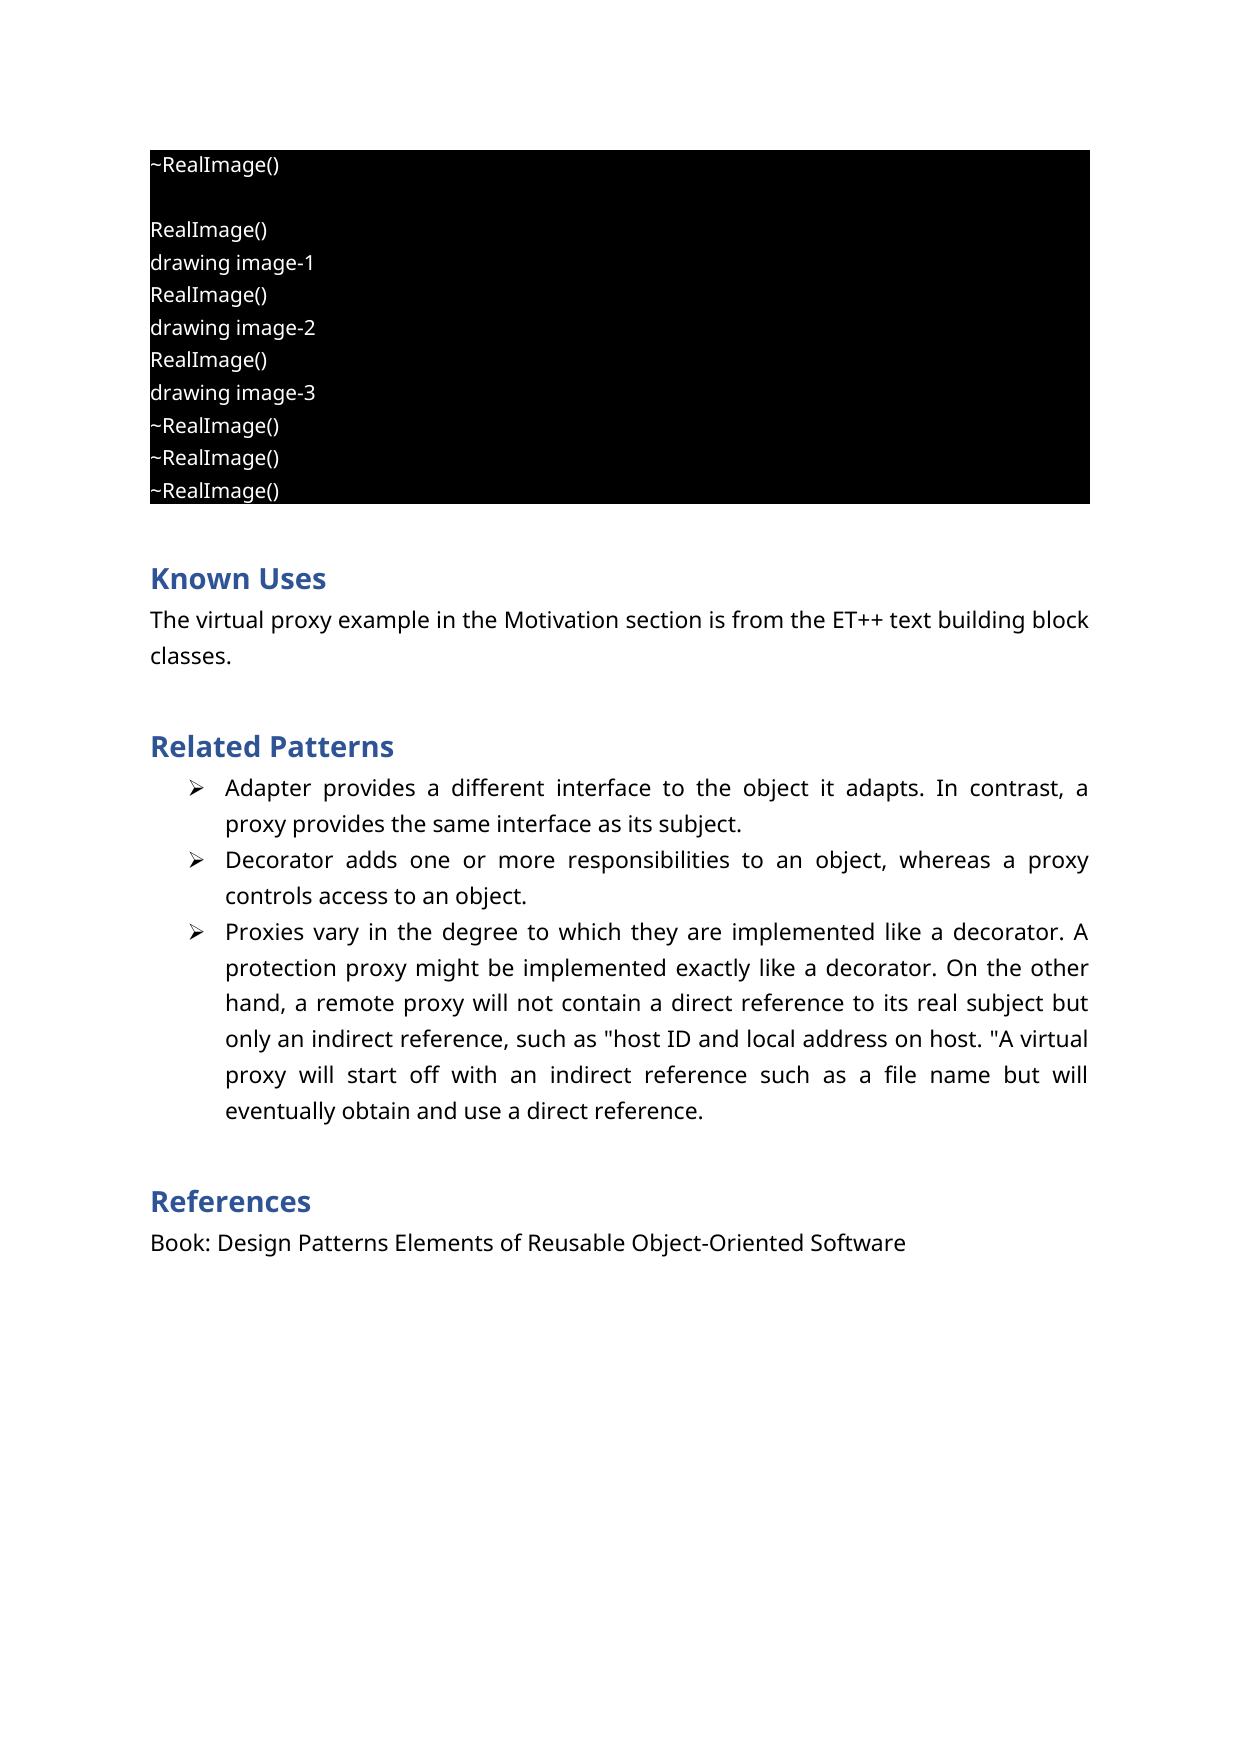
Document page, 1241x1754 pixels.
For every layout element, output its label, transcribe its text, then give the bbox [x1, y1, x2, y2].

text Book: Design Patterns Elements of Reusable Object-Oriented Software [150, 1227, 1090, 1258]
text drawing image-3 [150, 378, 1090, 407]
text The virtual proxy example in the Motivation section is from the ET++ text building block classes. [150, 604, 1090, 671]
subtitle References [150, 1181, 1090, 1221]
list Proxies vary in the degree to which they are implemented like a decorator. A protection proxy might be implemented exactly like a decorator. On the other hand, a remote proxy will not contain a direct reference to its real subject but only an indirect reference, such as "host ID and local address on host. "A virtual proxy will start off with an indirect reference such as a file name but will eventually obtain and use a direct reference. [187, 916, 1090, 1126]
text drawing image-1 [150, 248, 1090, 276]
subtitle Related Patterns [150, 726, 1090, 766]
subtitle Known Uses [150, 559, 1090, 598]
list Adapter provides a different interface to the object it adapts. In contrast, a proxy provides the same interface as its subject. [187, 772, 1090, 839]
text RealImage() [150, 280, 1090, 309]
text ~RealImage() [150, 150, 1090, 178]
text ~RealImage() [150, 411, 1090, 439]
text ~RealImage() [150, 443, 1090, 472]
text RealImage() [150, 215, 1090, 244]
text drawing image-2 [150, 313, 1090, 341]
list Decorator adds one or more responsibilities to an object, whereas a proxy controls access to an object. [187, 844, 1090, 911]
text ~RealImage() [150, 476, 1090, 504]
text RealImage() [150, 346, 1090, 374]
